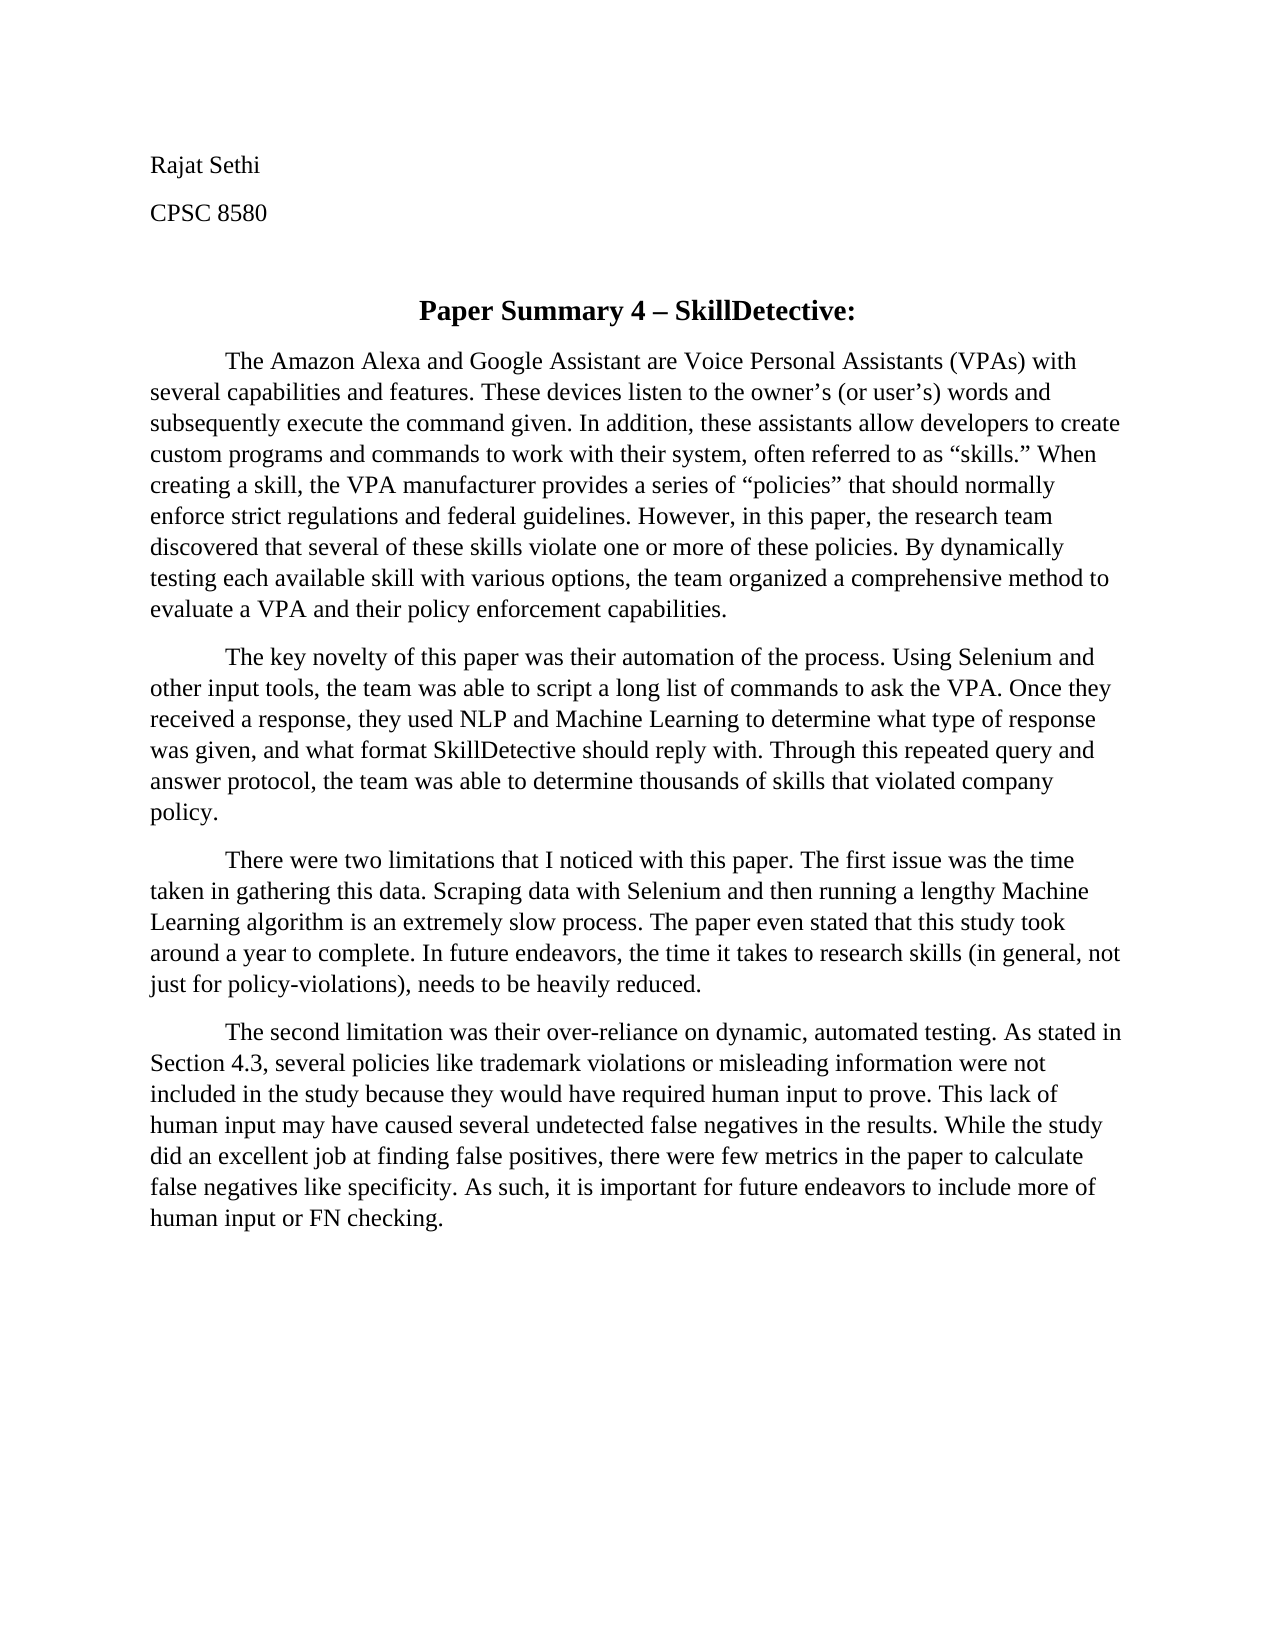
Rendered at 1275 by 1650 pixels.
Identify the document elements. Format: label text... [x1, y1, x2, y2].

text Rajat Sethi [150, 150, 1125, 179]
text The key novelty of this paper was their automation of the process. Using Selenium and other input tools, the team was able to script a long list of commands to ask the VPA. Once they received a response, they used NLP and Machine Learning to determine what type of response was given, and what format SkillDetective should reply with. Through this repeated query and answer protocol, the team was able to determine thousands of skills that violated company policy. [150, 642, 1125, 826]
text The second limitation was their over-reliance on dynamic, automated testing. As stated in Section 4.3, several policies like trademark violations or misleading information were not included in the study because they would have required human input to prove. This lack of human input may have caused several undetected false negatives in the results. While the study did an excellent job at finding false positives, there were few metrics in the paper to calculate false negatives like specificity. As such, it is important for future endeavors to include more of human input or FN checking. [150, 1017, 1125, 1232]
text The Amazon Alexa and Google Assistant are Voice Personal Assistants (VPAs) with several capabilities and features. These devices listen to the owner’s (or user’s) words and subsequently execute the command given. In addition, these assistants allow developers to create custom programs and commands to work with their system, often referred to as “skills.” When creating a skill, the VPA manufacturer provides a series of “policies” that should normally enforce strict regulations and federal guidelines. However, in this paper, the research team discovered that several of these skills violate one or more of these policies. By dynamically testing each available skill with various options, the team organized a comprehensive method to evaluate a VPA and their policy enforcement capabilities. [150, 346, 1125, 623]
text Paper Summary 4 – SkillDetective: [150, 293, 1125, 327]
text CPSC 8580 [150, 198, 1125, 226]
text There were two limitations that I noticed with this paper. The first issue was the time taken in gathering this data. Scraping data with Selenium and then running a lengthy Machine Learning algorithm is an extremely slow process. The paper even stated that this study took around a year to complete. In future endeavors, the time it takes to research skills (in general, not just for policy-violations), needs to be heavily reduced. [150, 845, 1125, 998]
